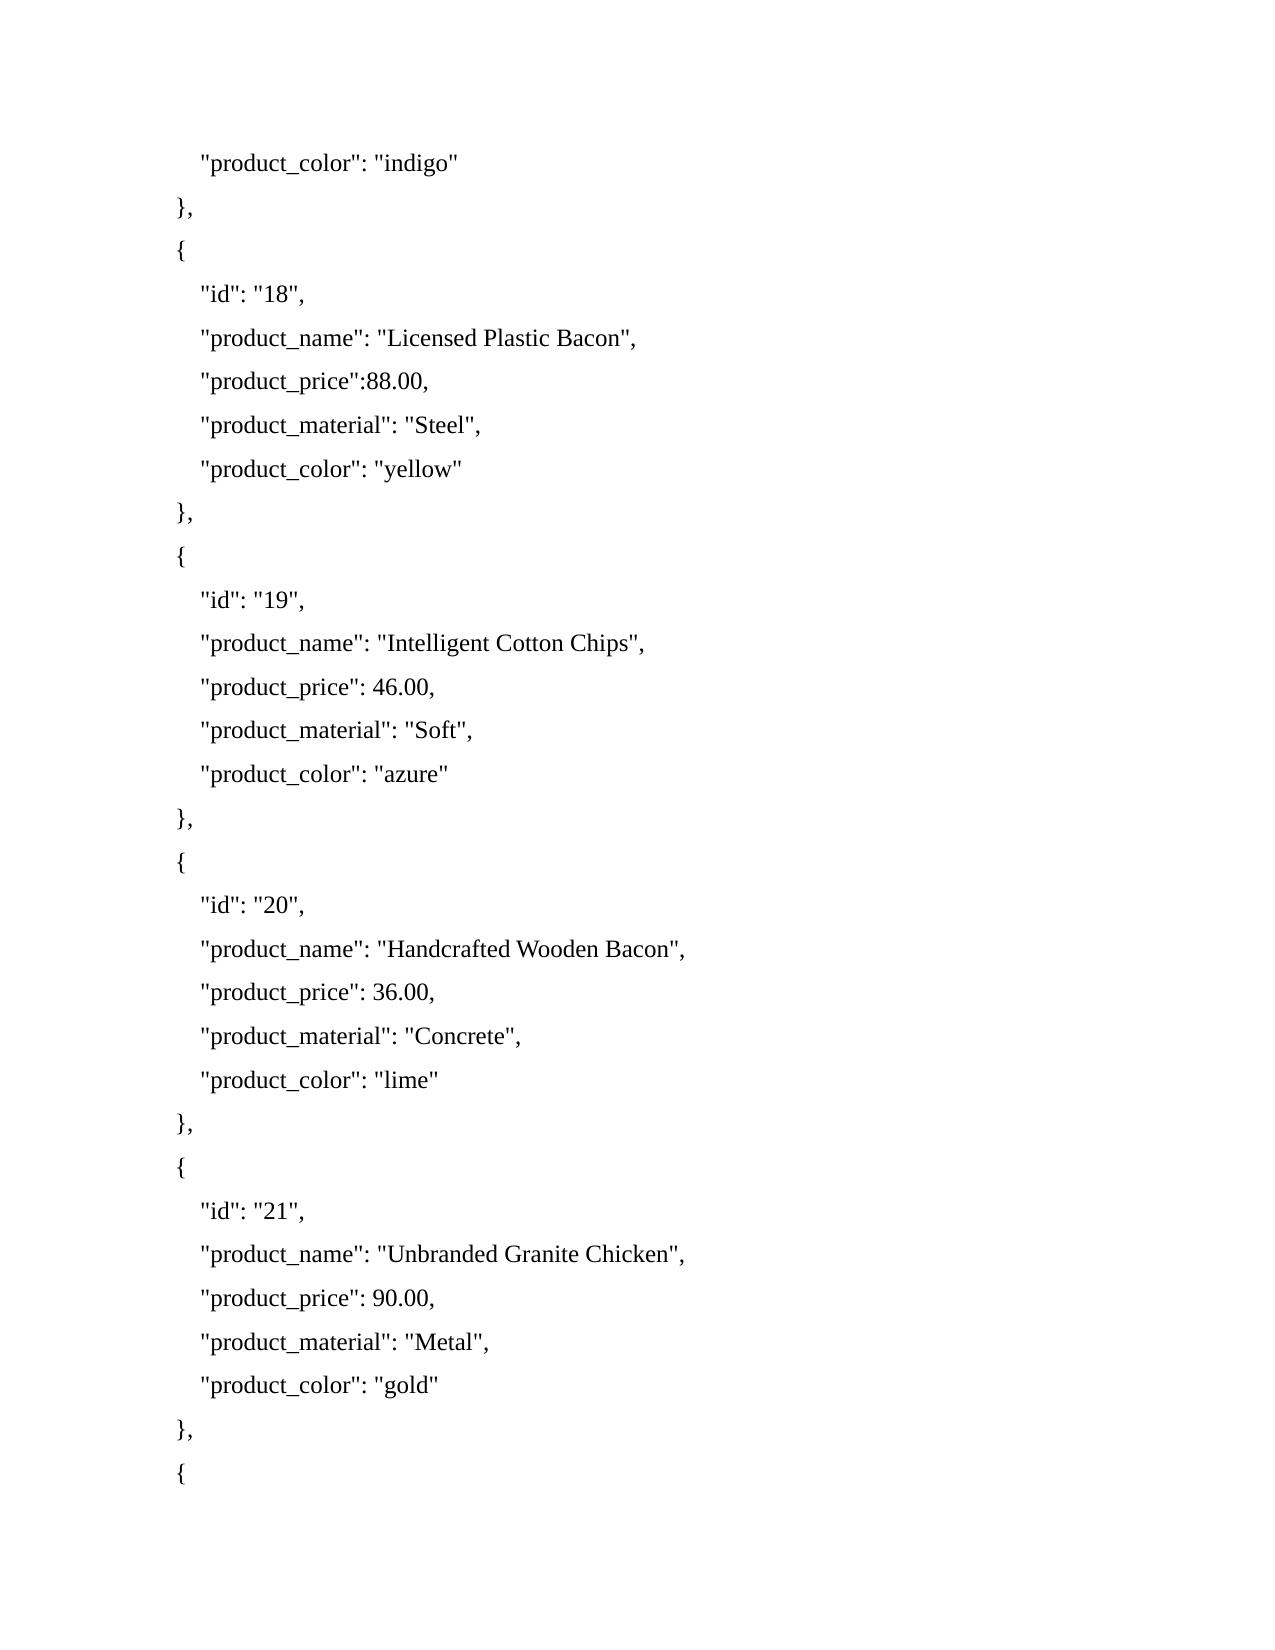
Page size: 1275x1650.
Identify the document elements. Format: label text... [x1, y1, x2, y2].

text "id": "20", [150, 892, 1125, 919]
text }, [150, 1110, 1125, 1137]
text "product_material": "Metal", [150, 1328, 1125, 1355]
text "product_name": "Unbranded Granite Chicken", [150, 1241, 1125, 1268]
text { [150, 543, 1125, 570]
text "product_price": 46.00, [150, 674, 1125, 701]
text "product_color": "azure" [150, 761, 1125, 788]
text "id": "19", [150, 586, 1125, 613]
text "product_name": "Licensed Plastic Bacon", [150, 324, 1125, 352]
text "product_name": "Handcrafted Wooden Bacon", [150, 936, 1125, 963]
text }, [150, 1416, 1125, 1443]
text "product_color": "lime" [150, 1067, 1125, 1093]
text }, [150, 499, 1125, 526]
text "product_color": "yellow" [150, 456, 1125, 482]
text "product_price":88.00, [150, 368, 1125, 395]
text "product_material": "Soft", [150, 717, 1125, 744]
text }, [150, 194, 1125, 221]
text { [150, 1154, 1125, 1181]
text "product_name": "Intelligent Cotton Chips", [150, 630, 1125, 657]
text "product_price": 36.00, [150, 979, 1125, 1006]
text "product_color": "gold" [150, 1372, 1125, 1399]
text "product_color": "indigo" [150, 150, 1125, 177]
text "product_price": 90.00, [150, 1285, 1125, 1312]
text { [150, 848, 1125, 875]
text "id": "21", [150, 1197, 1125, 1224]
text { [150, 237, 1125, 264]
text "id": "18", [150, 281, 1125, 308]
text { [150, 1459, 1125, 1486]
text }, [150, 805, 1125, 832]
text "product_material": "Concrete", [150, 1023, 1125, 1050]
text "product_material": "Steel", [150, 412, 1125, 439]
